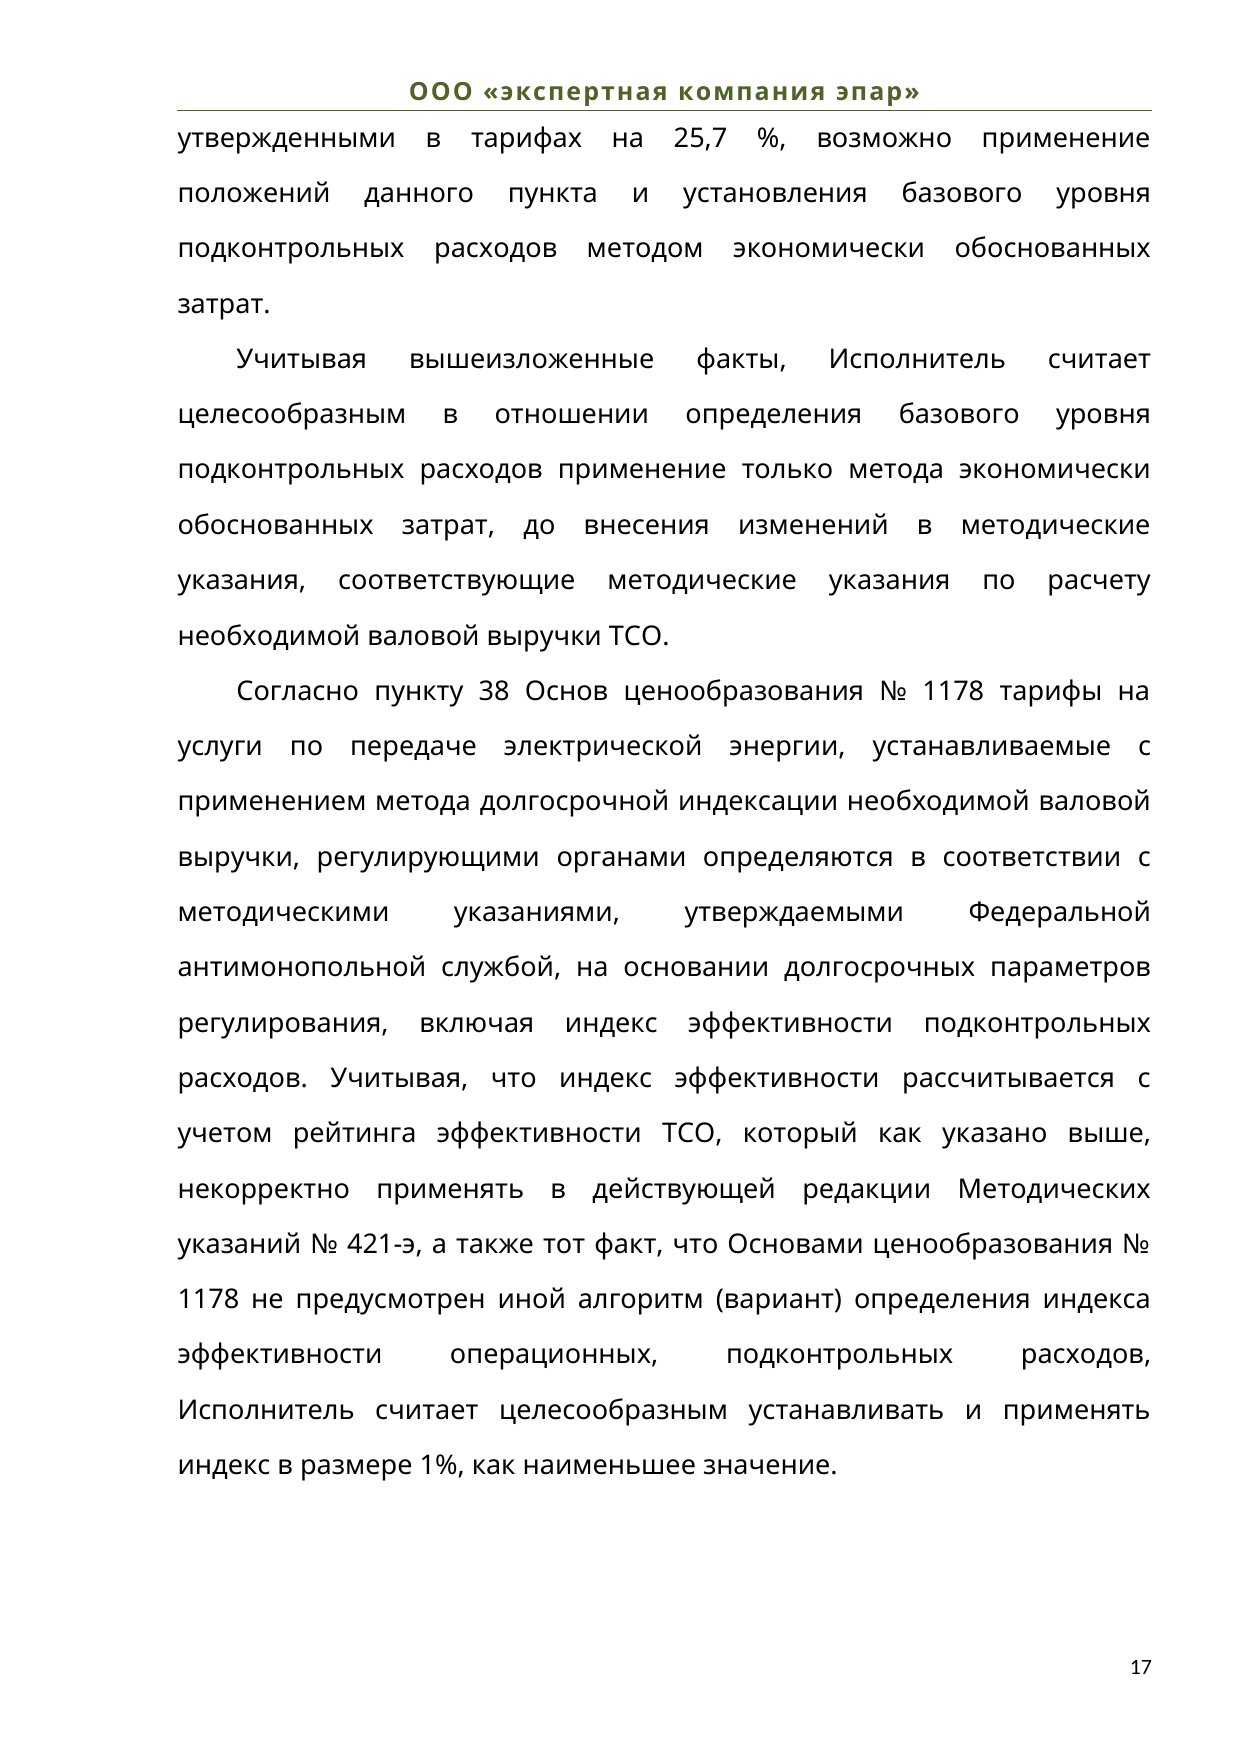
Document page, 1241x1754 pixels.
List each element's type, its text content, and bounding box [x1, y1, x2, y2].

text Согласно пункту 38 Основ ценообразования № 1178 тарифы на услуги по передаче электрической энергии, устанавливаемые с применением метода долгосрочной индексации необходимой валовой выручки, регулирующими органами определяются в соответствии с методическими указаниями, утверждаемыми Федеральной антимонопольной службой, на основании долгосрочных параметров регулирования, включая индекс эффективности подконтрольных расходов. Учитывая, что индекс эффективности рассчитывается с учетом рейтинга эффективности ТСО, который как указано выше, некорректно применять в действующей редакции Методических указаний № 421-э, а также тот факт, что Основами ценообразования № 1178 не предусмотрен иной алгоритм (вариант) определения индекса эффективности операционных, подконтрольных расходов, Исполнитель считает целесообразным устанавливать и применять индекс в размере 1%, как наименьшее значение. [177, 671, 1152, 1482]
text Учитывая вышеизложенные факты, Исполнитель считает целесообразным в отношении определения базового уровня подконтрольных расходов применение только метода экономически обоснованных затрат, до внесения изменений в методические указания, соответствующие методические указания по расчету необходимой валовой выручки ТСО. [177, 339, 1152, 653]
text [177, 118, 1152, 321]
